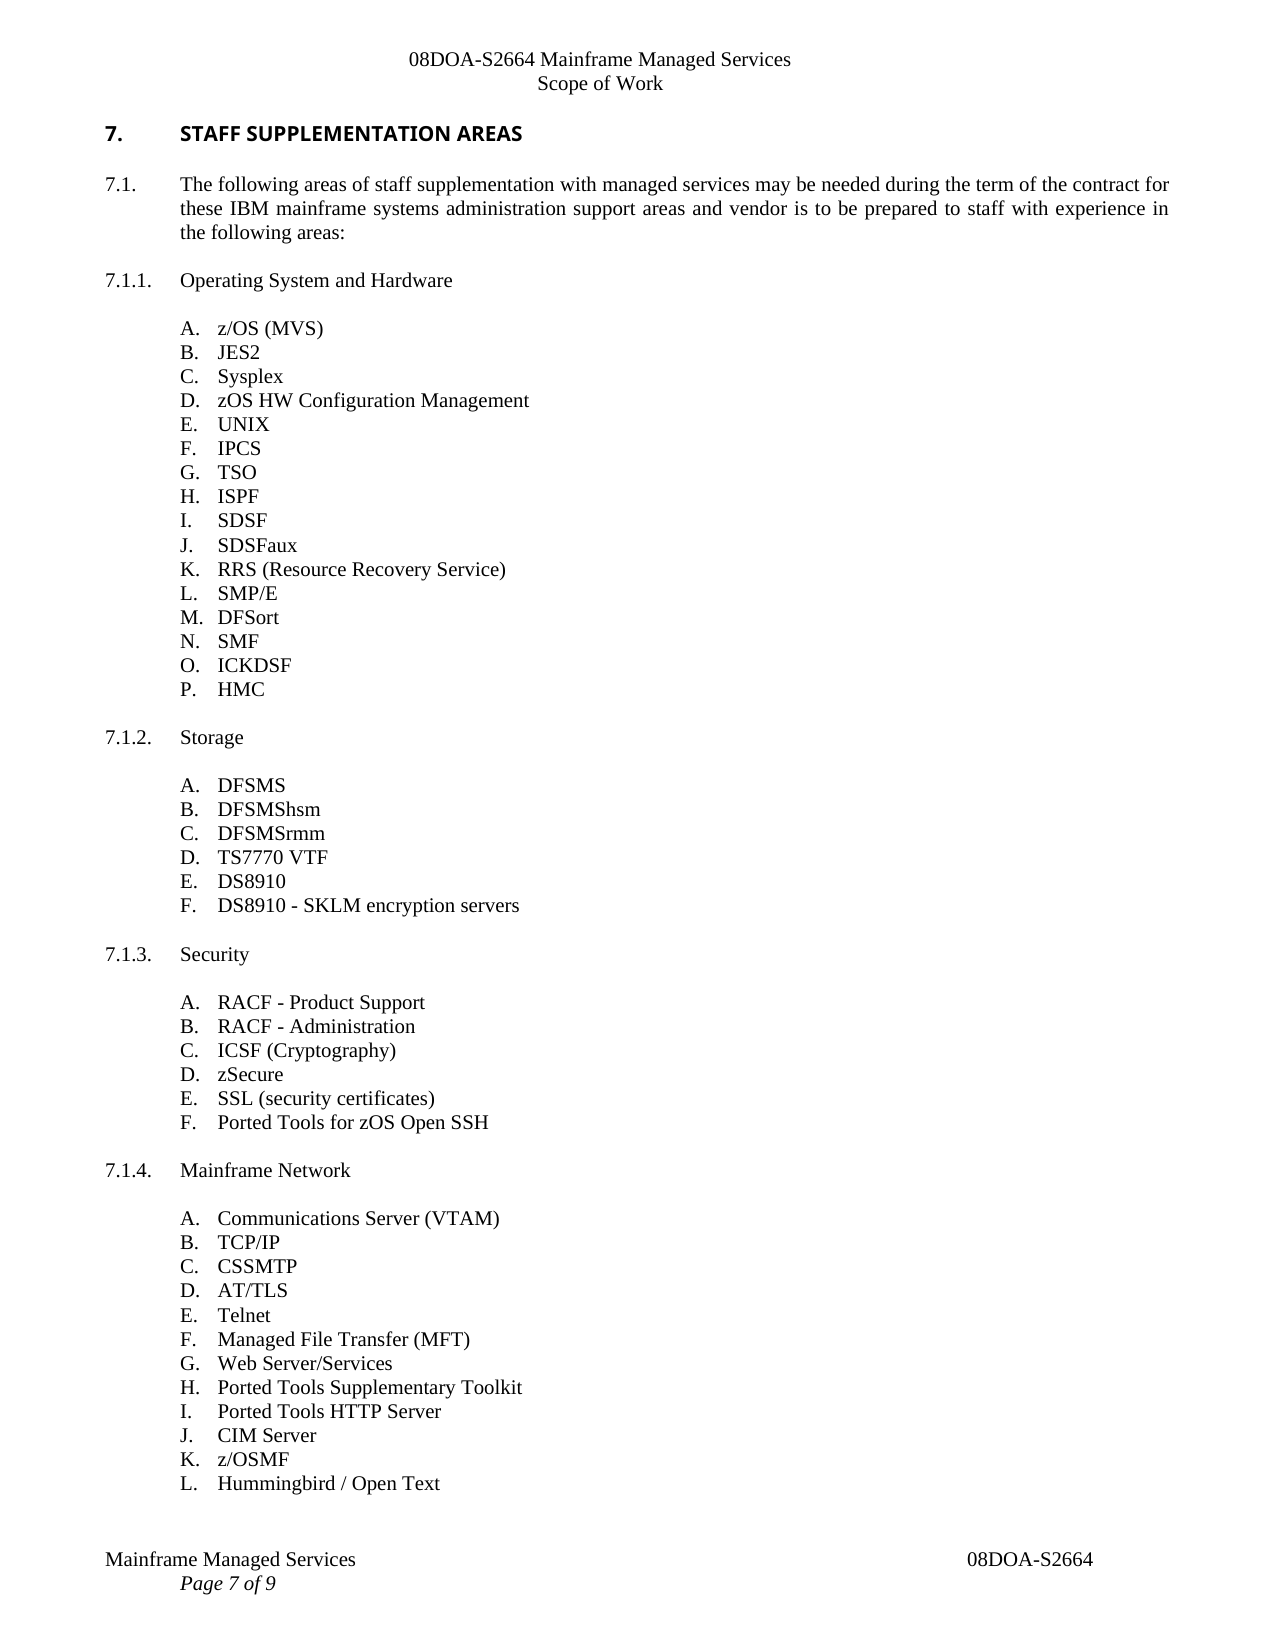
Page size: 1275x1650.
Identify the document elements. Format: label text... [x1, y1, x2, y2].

subtitle AT/TLS [180, 1278, 1095, 1302]
subtitle TCP/IP [180, 1230, 1095, 1254]
subtitle Mainframe Network [105, 1158, 1170, 1182]
subtitle JES2 [180, 340, 1095, 364]
subtitle ISPF [180, 484, 1095, 508]
subtitle Telnet [180, 1302, 1095, 1327]
subtitle DFSMSrmm [180, 821, 1095, 845]
subtitle SDSFaux [180, 532, 1095, 557]
subtitle DFSMShsm [180, 797, 1095, 821]
subtitle DS8910 [180, 869, 1095, 893]
subtitle UNIX [180, 412, 1095, 436]
subtitle ICSF (Cryptography) [180, 1038, 1095, 1062]
subtitle SMP/E [180, 581, 1095, 605]
subtitle Ported Tools Supplementary Toolkit [180, 1375, 1095, 1399]
subtitle HMC [180, 677, 1095, 701]
subtitle SSL (security certificates) [180, 1086, 1095, 1110]
subtitle RACF - Administration [180, 1014, 1095, 1038]
subtitle Sysplex [180, 364, 1095, 388]
subtitle Security [105, 942, 1170, 966]
subtitle The following areas of staff supplementation with managed services may be needed during the term of the contract for these IBM mainframe systems administration support areas and vendor is to be prepared to staff with experience in the following areas: [105, 172, 1170, 244]
subtitle TS7770 VTF [180, 845, 1095, 869]
subtitle Operating System and Hardware [105, 268, 1170, 292]
subtitle z/OSMF [180, 1447, 1095, 1471]
subtitle SDSF [180, 508, 1095, 532]
subtitle z/OS (MVS) [180, 316, 1095, 340]
subtitle Ported Tools HTTP Server [180, 1399, 1095, 1423]
subtitle zOS HW Configuration Management [180, 388, 1095, 412]
subtitle Staff Supplementation Areas [105, 119, 1170, 147]
subtitle ICKDSF [180, 653, 1095, 677]
subtitle IPCS [180, 436, 1095, 460]
subtitle RRS (Resource Recovery Service) [180, 557, 1095, 581]
subtitle Web Server/Services [180, 1351, 1095, 1375]
subtitle CIM Server [180, 1423, 1095, 1447]
subtitle DFSMS [180, 773, 1095, 797]
subtitle Communications Server (VTAM) [180, 1206, 1095, 1230]
subtitle RACF - Product Support [180, 990, 1095, 1014]
subtitle Storage [105, 725, 1170, 749]
subtitle SMF [180, 629, 1095, 653]
subtitle TSO [180, 460, 1095, 484]
subtitle Managed File Transfer (MFT) [180, 1327, 1095, 1351]
subtitle Ported Tools for zOS Open SSH [180, 1110, 1095, 1134]
subtitle CSSMTP [180, 1254, 1095, 1278]
subtitle Hummingbird / Open Text [180, 1471, 1095, 1495]
subtitle zSecure [180, 1062, 1095, 1086]
subtitle DS8910 - SKLM encryption servers [180, 893, 1095, 917]
subtitle DFSort [180, 605, 1095, 629]
